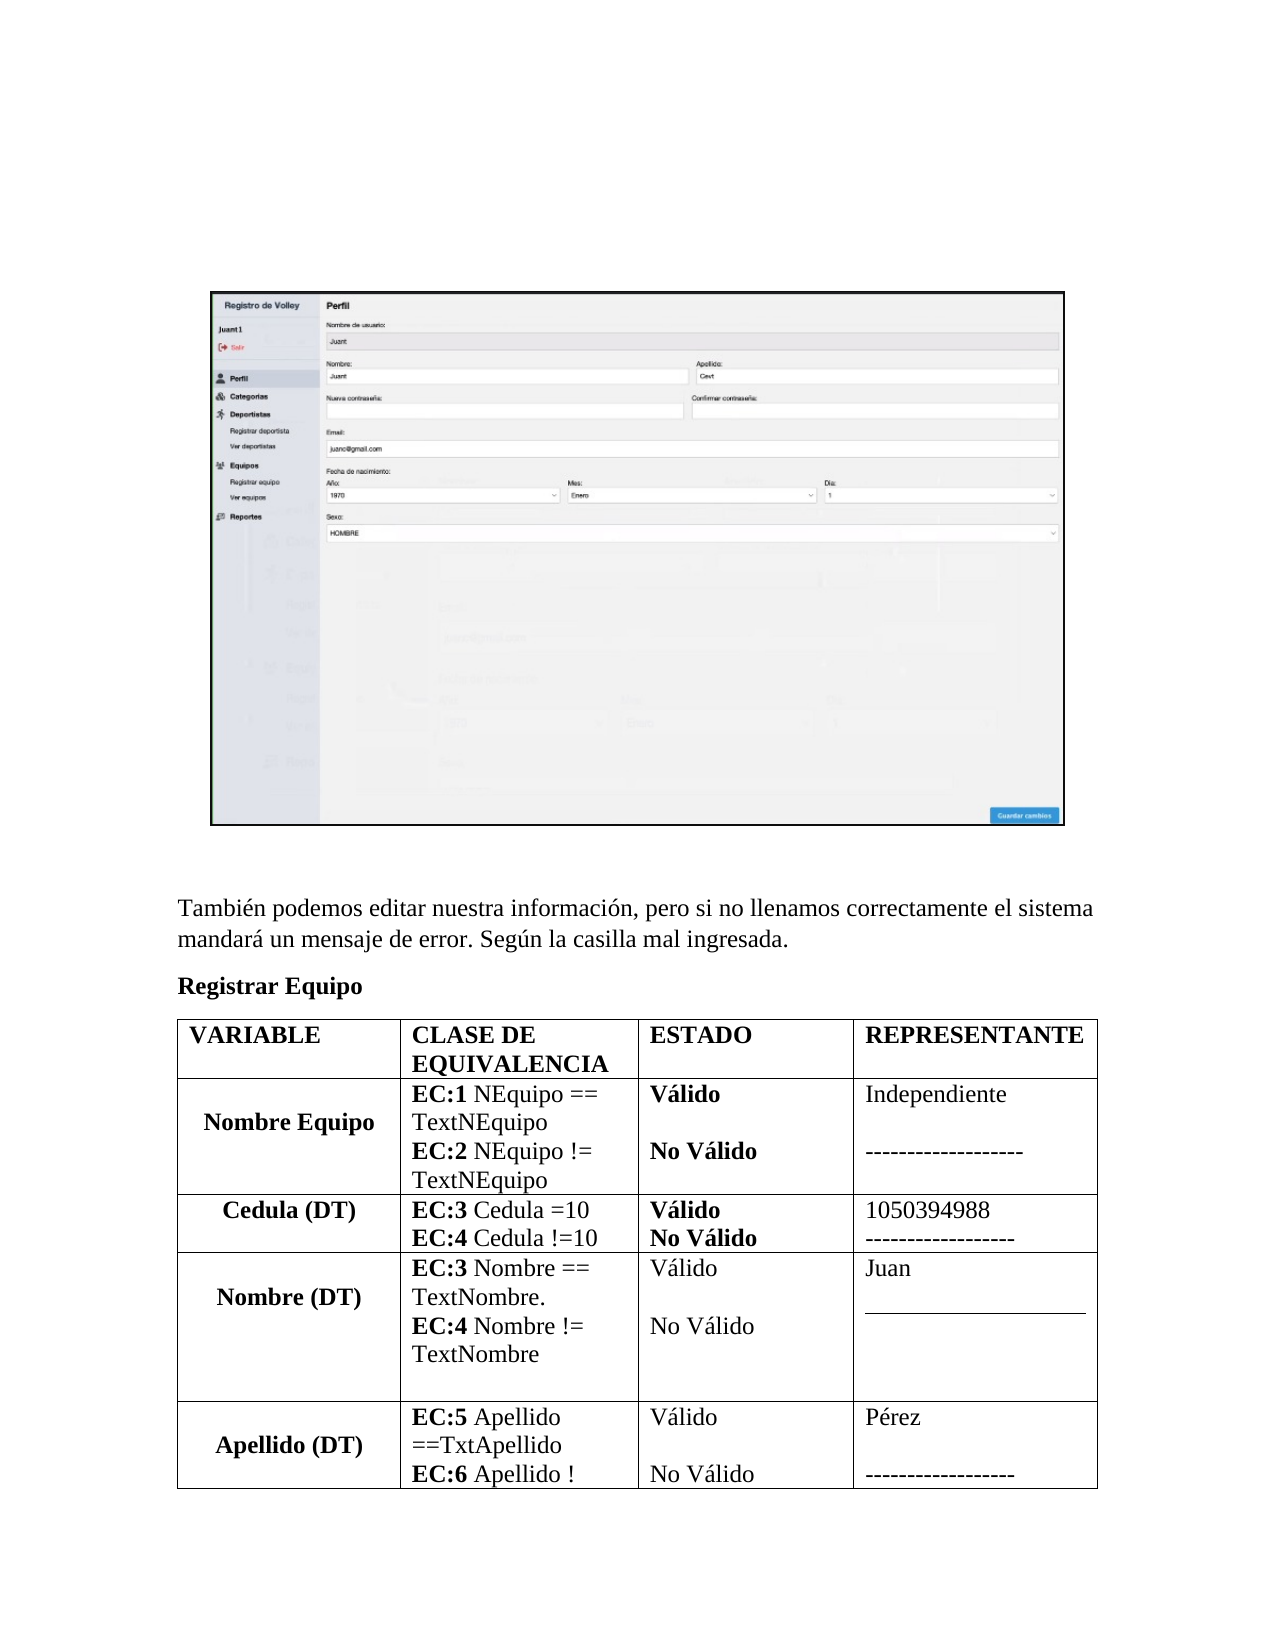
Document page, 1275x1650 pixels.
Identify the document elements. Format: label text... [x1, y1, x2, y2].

table_cell Válido No Válido [639, 1195, 853, 1252]
table_cell Juan [854, 1253, 1097, 1401]
table_cell EC:3 Nombre == TextNombre. EC:4 Nombre != TextNombre [401, 1253, 638, 1401]
table_cell Cedula (DT) [178, 1195, 400, 1252]
table_cell Nombre Equipo [178, 1079, 400, 1194]
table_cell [854, 1402, 1097, 1488]
table_cell Válido No Válido [639, 1079, 853, 1194]
table_cell EC:3 Cedula =10 EC:4 Cedula !=10 [401, 1195, 638, 1252]
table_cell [401, 1402, 638, 1488]
table_cell Válido No Válido [639, 1253, 853, 1401]
table_header ESTADO [639, 1020, 853, 1078]
table_cell Nombre (DT) [178, 1253, 400, 1401]
table_header REPRESENTANTE [854, 1020, 1097, 1078]
table_cell EC:1 NEquipo == TextNEquipo EC:2 NEquipo != TextNEquipo [401, 1079, 638, 1194]
table_header CLASE DE EQUIVALENCIA [401, 1020, 638, 1078]
table_header VARIABLE [178, 1020, 400, 1078]
text Registrar Equipo [177, 971, 1098, 1000]
table_cell 1050394988 ------------------ [854, 1195, 1097, 1252]
text También podemos editar nuestra información, pero si no llenamos correctamente el sistema mandará un mensaje de error. Según la casilla mal ingresada. [177, 893, 1098, 952]
table_cell Apellido (DT) [178, 1402, 400, 1488]
table_cell Válido No Válido [639, 1402, 853, 1488]
table_cell Independiente ------------------- [854, 1079, 1097, 1194]
